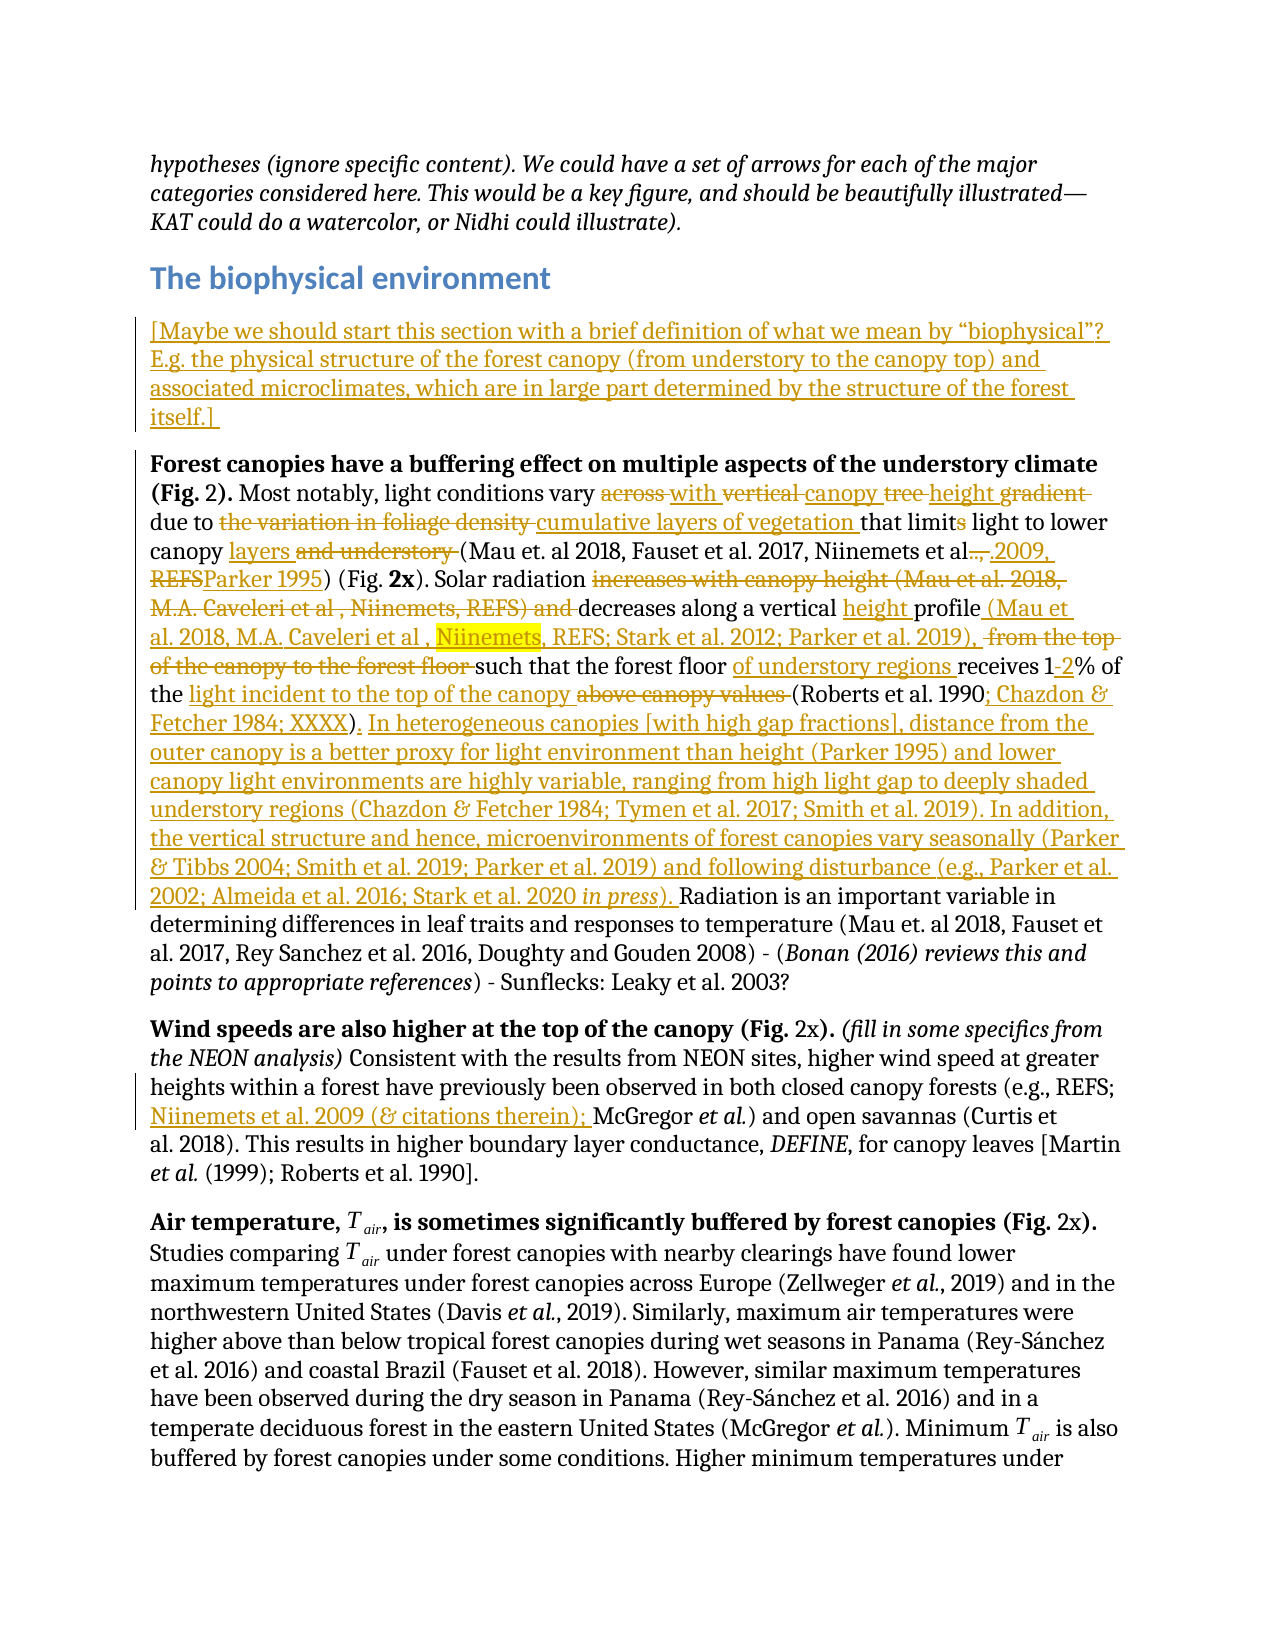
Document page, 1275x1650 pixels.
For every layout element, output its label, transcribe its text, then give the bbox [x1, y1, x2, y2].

text Forest canopies have a buffering effect on multiple aspects of the understory climate (Fig. 2). Most notably, light conditions vary due to that limit light to lower canopy (Mau et. al 2018, Fauset et al. 2017, Niinemets et al) (Fig. 2x). Solar radiation decreases along a vertical profilesuch that the forest floor receives 1% of the (Roberts et al. 1990) Radiation is an important variable in determining differences in leaf traits and responses to temperature (Mau et. al 2018, Fauset et al. 2017, Rey Sanchez et al. 2016, Doughty and Gouden 2008) - (Bonan (2016) reviews this and points to appropriate references) - Sunflecks: Leaky et al. 2003? [150, 450, 1125, 848]
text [150, 1207, 1125, 1473]
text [150, 150, 1125, 236]
subtitle The biophysical environment [150, 257, 1125, 298]
text Wind speeds are also higher at the top of the canopy (Fig. 2x). (fill in some specifics from the NEON analysis) Consistent with the results from NEON sites, higher wind speed at greater heights within a forest have previously been observed in both closed canopy forests (e.g., REFS; McGregor et al.) and open savannas (Curtis et al. 2018). This results in higher boundary layer conductance, DEFINE, for canopy leaves [Martin et al. (1999); Roberts et al. 1990]. [150, 1015, 1125, 1188]
text Forest canopies have a buffering effect on multiple aspects of the understory climate (Fig. 2). Most notably, light conditions vary due to that limit light to lower canopy (Mau et. al 2018, Fauset et al. 2017, Niinemets et al) (Fig. 2x). Solar radiation decreases along a vertical profilesuch that the forest floor receives 1% of the (Roberts et al. 1990) Radiation is an important variable in determining differences in leaf traits and responses to temperature (Mau et. al 2018, Fauset et al. 2017, Rey Sanchez et al. 2016, Doughty and Gouden 2008) - (Bonan (2016) reviews this and points to appropriate references) - Sunflecks: Leaky et al. 2003? [150, 850, 1125, 997]
